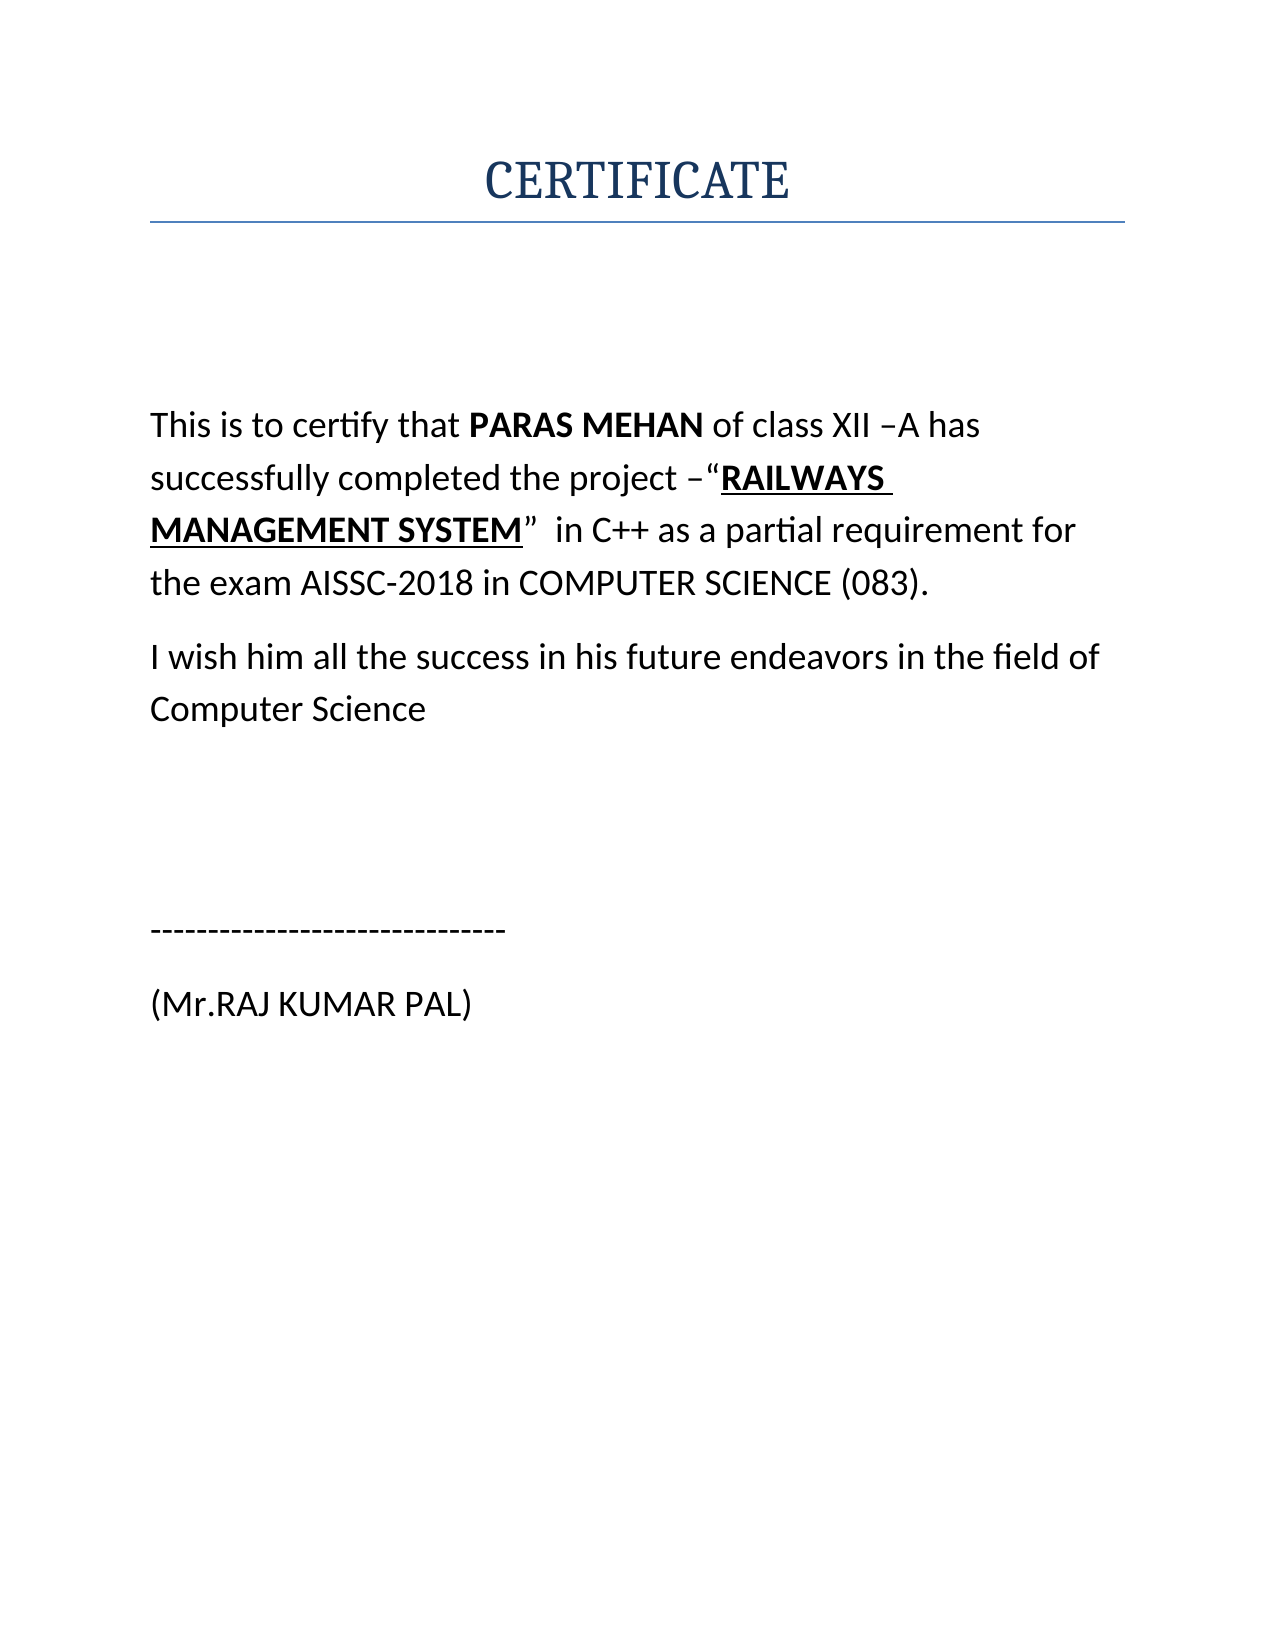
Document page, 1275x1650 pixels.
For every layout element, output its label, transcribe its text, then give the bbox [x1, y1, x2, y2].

text (Mr.RAJ KUMAR PAL) [150, 979, 1125, 1025]
text I wish him all the success in his future endeavors in the field of Computer Science [150, 633, 1125, 731]
title CERTIFICATE [150, 150, 1125, 221]
text ------------------------------- [150, 906, 1125, 952]
text This is to certify that PARAS MEHAN of class XII –A has successfully completed the project –“RAILWAYS MANAGEMENT SYSTEM” in C++ as a partial requirement for the exam AISSC-2018 in COMPUTER SCIENCE (083). [150, 401, 1125, 605]
